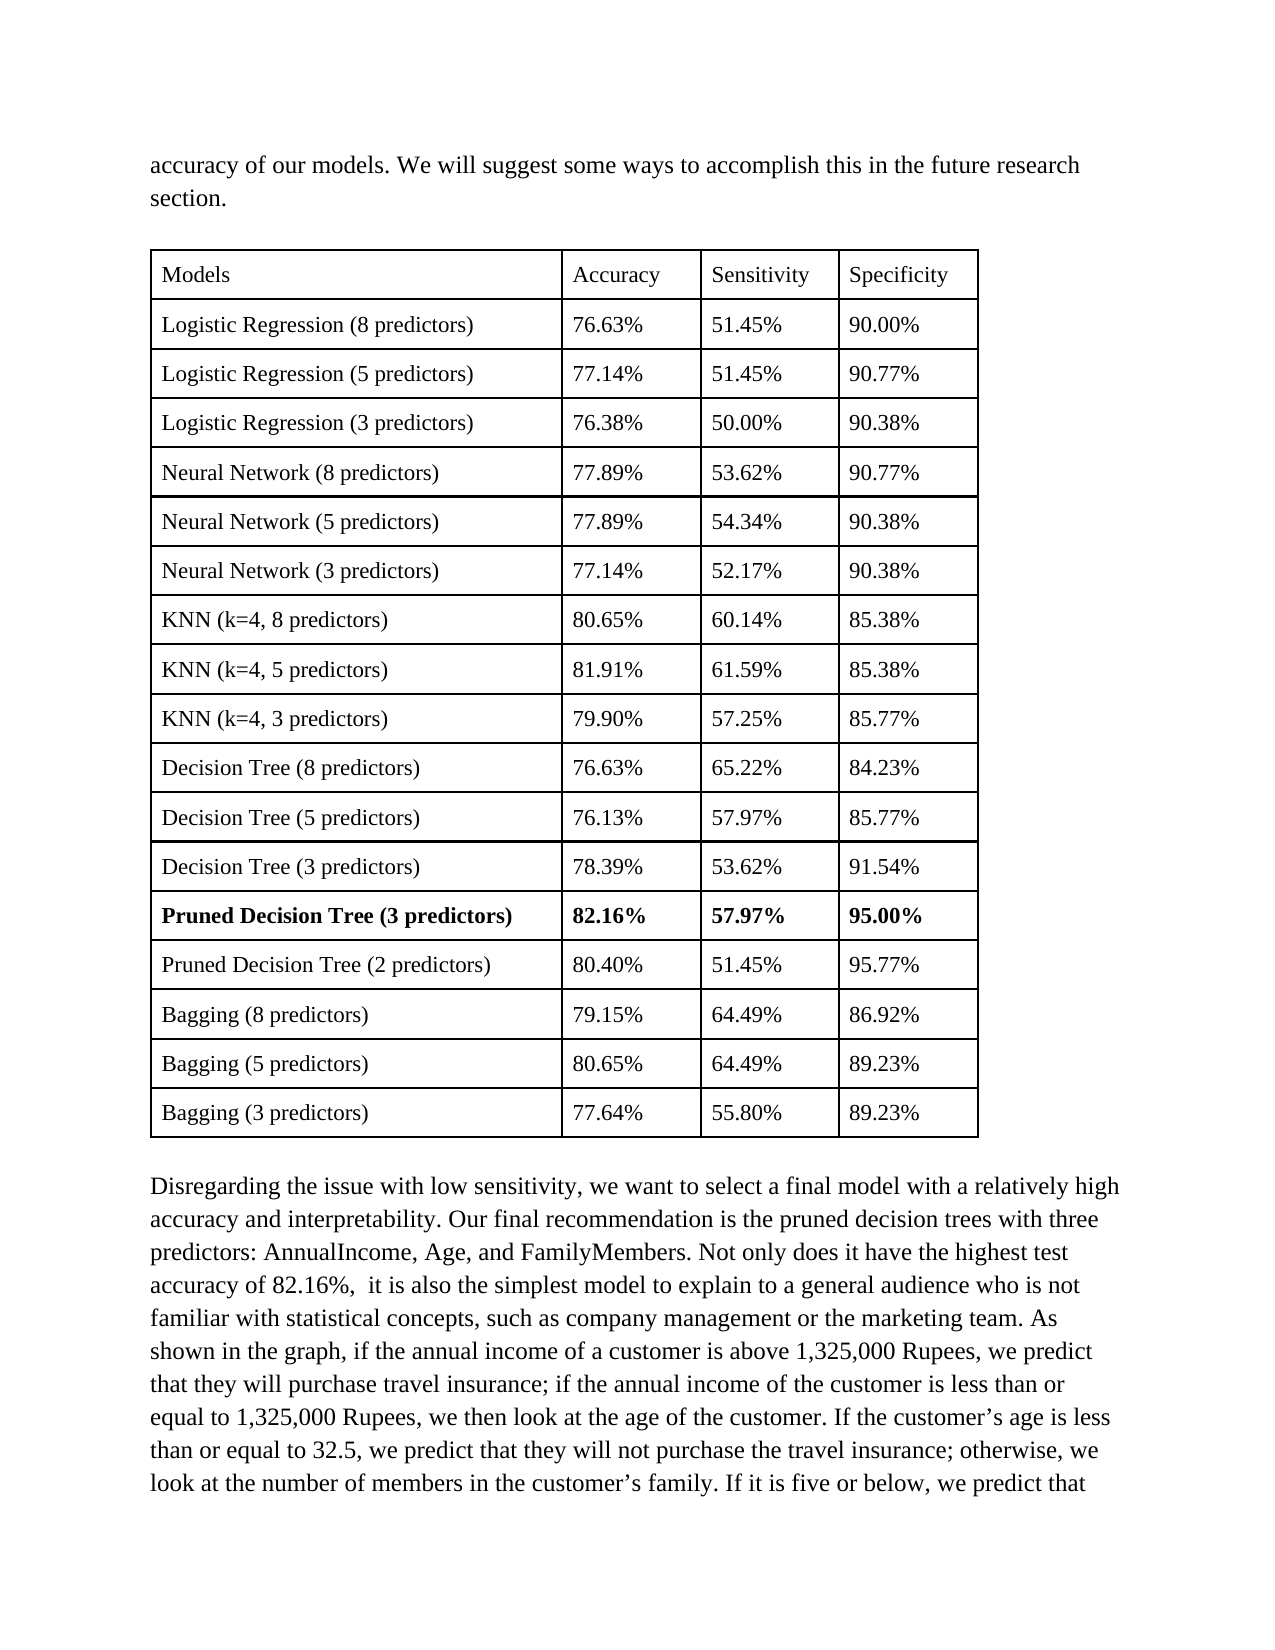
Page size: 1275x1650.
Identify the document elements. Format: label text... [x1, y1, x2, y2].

table_cell 90.77% [840, 350, 977, 397]
table_cell 50.00% [702, 399, 838, 446]
table_cell 76.63% [563, 300, 700, 348]
table_cell 57.25% [702, 695, 838, 742]
table_cell 89.23% [840, 1089, 977, 1136]
table_cell KNN (k=4, 5 predictors) [152, 645, 561, 692]
table_cell 79.15% [563, 990, 700, 1037]
table_cell Neural Network (5 predictors) [152, 498, 561, 545]
table_cell 77.14% [563, 350, 700, 397]
table_header Specificity [840, 251, 977, 298]
table_cell Logistic Regression (8 predictors) [152, 300, 561, 348]
table_cell 51.45% [702, 300, 838, 348]
table_cell 60.14% [702, 596, 838, 643]
table_cell 77.64% [563, 1089, 700, 1136]
table_cell 76.38% [563, 399, 700, 446]
table_cell 82.16% [563, 892, 700, 939]
table_cell 85.77% [840, 695, 977, 742]
table_header Sensitivity [702, 251, 838, 298]
table_cell 90.77% [840, 448, 977, 495]
table_cell Decision Tree (5 predictors) [152, 793, 561, 840]
table_cell 55.80% [702, 1089, 838, 1136]
table_cell 52.17% [702, 547, 838, 594]
table_cell 95.77% [840, 941, 977, 988]
table_cell 95.00% [840, 892, 977, 939]
table_cell 85.38% [840, 645, 977, 692]
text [150, 1171, 1125, 1497]
table_cell Bagging (3 predictors) [152, 1089, 561, 1136]
table_cell 90.38% [840, 547, 977, 594]
table_cell 81.91% [563, 645, 700, 692]
table_cell 51.45% [702, 350, 838, 397]
table_cell Neural Network (3 predictors) [152, 547, 561, 594]
table_header Accuracy [563, 251, 700, 298]
table_cell KNN (k=4, 8 predictors) [152, 596, 561, 643]
table_header Models [152, 251, 561, 298]
table_cell Decision Tree (3 predictors) [152, 843, 561, 889]
table_cell Logistic Regression (5 predictors) [152, 350, 561, 397]
table_cell 61.59% [702, 645, 838, 692]
table_cell 57.97% [702, 793, 838, 840]
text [150, 150, 1125, 212]
table_cell 86.92% [840, 990, 977, 1037]
table_cell Logistic Regression (3 predictors) [152, 399, 561, 446]
table_cell 85.77% [840, 793, 977, 840]
table_cell 76.13% [563, 793, 700, 840]
table_cell 77.89% [563, 498, 700, 545]
table_cell 80.65% [563, 596, 700, 643]
table_cell Bagging (5 predictors) [152, 1040, 561, 1087]
table_cell 84.23% [840, 744, 977, 791]
table_cell 91.54% [840, 843, 977, 889]
table_cell 64.49% [702, 990, 838, 1037]
table_cell Bagging (8 predictors) [152, 990, 561, 1037]
table_cell 54.34% [702, 498, 838, 545]
table_cell 90.38% [840, 498, 977, 545]
table_cell 80.65% [563, 1040, 700, 1087]
table_cell 76.63% [563, 744, 700, 791]
table_cell 64.49% [702, 1040, 838, 1087]
table_cell 51.45% [702, 941, 838, 988]
table_cell Neural Network (8 predictors) [152, 448, 561, 495]
table_cell 65.22% [702, 744, 838, 791]
table_cell 53.62% [702, 843, 838, 889]
table_cell 78.39% [563, 843, 700, 889]
table_cell 80.40% [563, 941, 700, 988]
table_cell 90.00% [840, 300, 977, 348]
table_cell 77.14% [563, 547, 700, 594]
table_cell Pruned Decision Tree (2 predictors) [152, 941, 561, 988]
table_cell Pruned Decision Tree (3 predictors) [152, 892, 561, 939]
table_cell 79.90% [563, 695, 700, 742]
table_cell 89.23% [840, 1040, 977, 1087]
table_cell Decision Tree (8 predictors) [152, 744, 561, 791]
table_cell 90.38% [840, 399, 977, 446]
table_cell 57.97% [702, 892, 838, 939]
table_cell 85.38% [840, 596, 977, 643]
table_cell 53.62% [702, 448, 838, 495]
table_cell KNN (k=4, 3 predictors) [152, 695, 561, 742]
table_cell 77.89% [563, 448, 700, 495]
